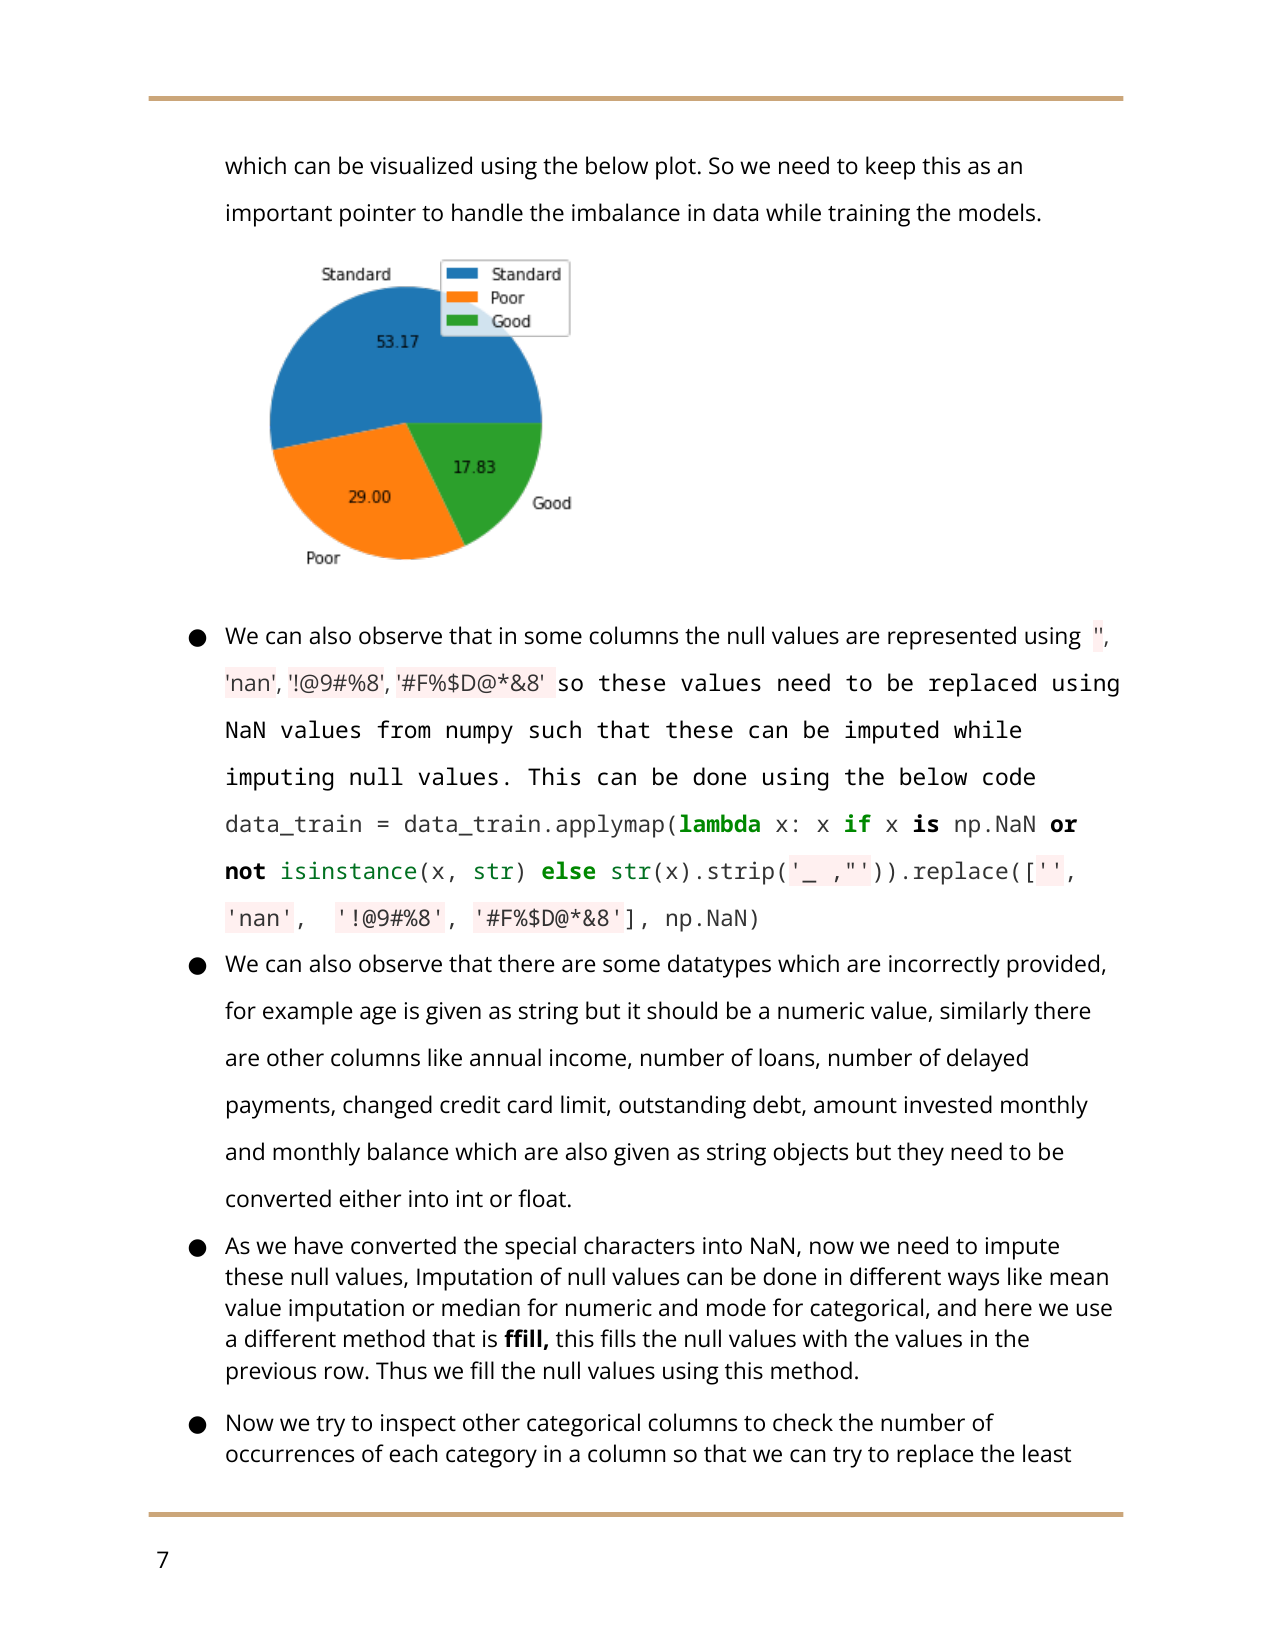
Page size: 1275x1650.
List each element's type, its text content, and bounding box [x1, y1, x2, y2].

picture [225, 243, 586, 605]
picture [148, 1512, 1124, 1517]
list We can also observe that in some columns the null values are represented using '', 'nan', '!@9#%8', '#F%$D@*&8' so these values need to be replaced using NaN values from numpy such that these can be imputed while imputing null values. This can be done using the below code data_train = data_train.applymap(lambda x: x if x is np.NaN or not isinstance(x, str) else str(x).strip('_ ,"')).replace(['', 'nan', '!@9#%8', '#F%$D@*&8'], np.NaN) [187, 620, 1125, 933]
list As we have converted the special characters into NaN, now we need to impute these null values, Imputation of null values can be done in different ways like mean value imputation or median for numeric and mode for categorical, and here we use a different method that is ffill, this fills the null values with the values in the previous row. Thus we fill the null values using this method. [187, 1230, 1125, 1386]
list We can also observe that there are some datatypes which are incorrectly provided, for example age is given as string but it should be a numeric value, similarly there are other columns like annual income, number of loans, number of delayed payments, changed credit card limit, outstanding debt, amount invested monthly and monthly balance which are also given as string objects but they need to be converted either into int or float. [187, 948, 1125, 1214]
picture [148, 96, 1124, 101]
